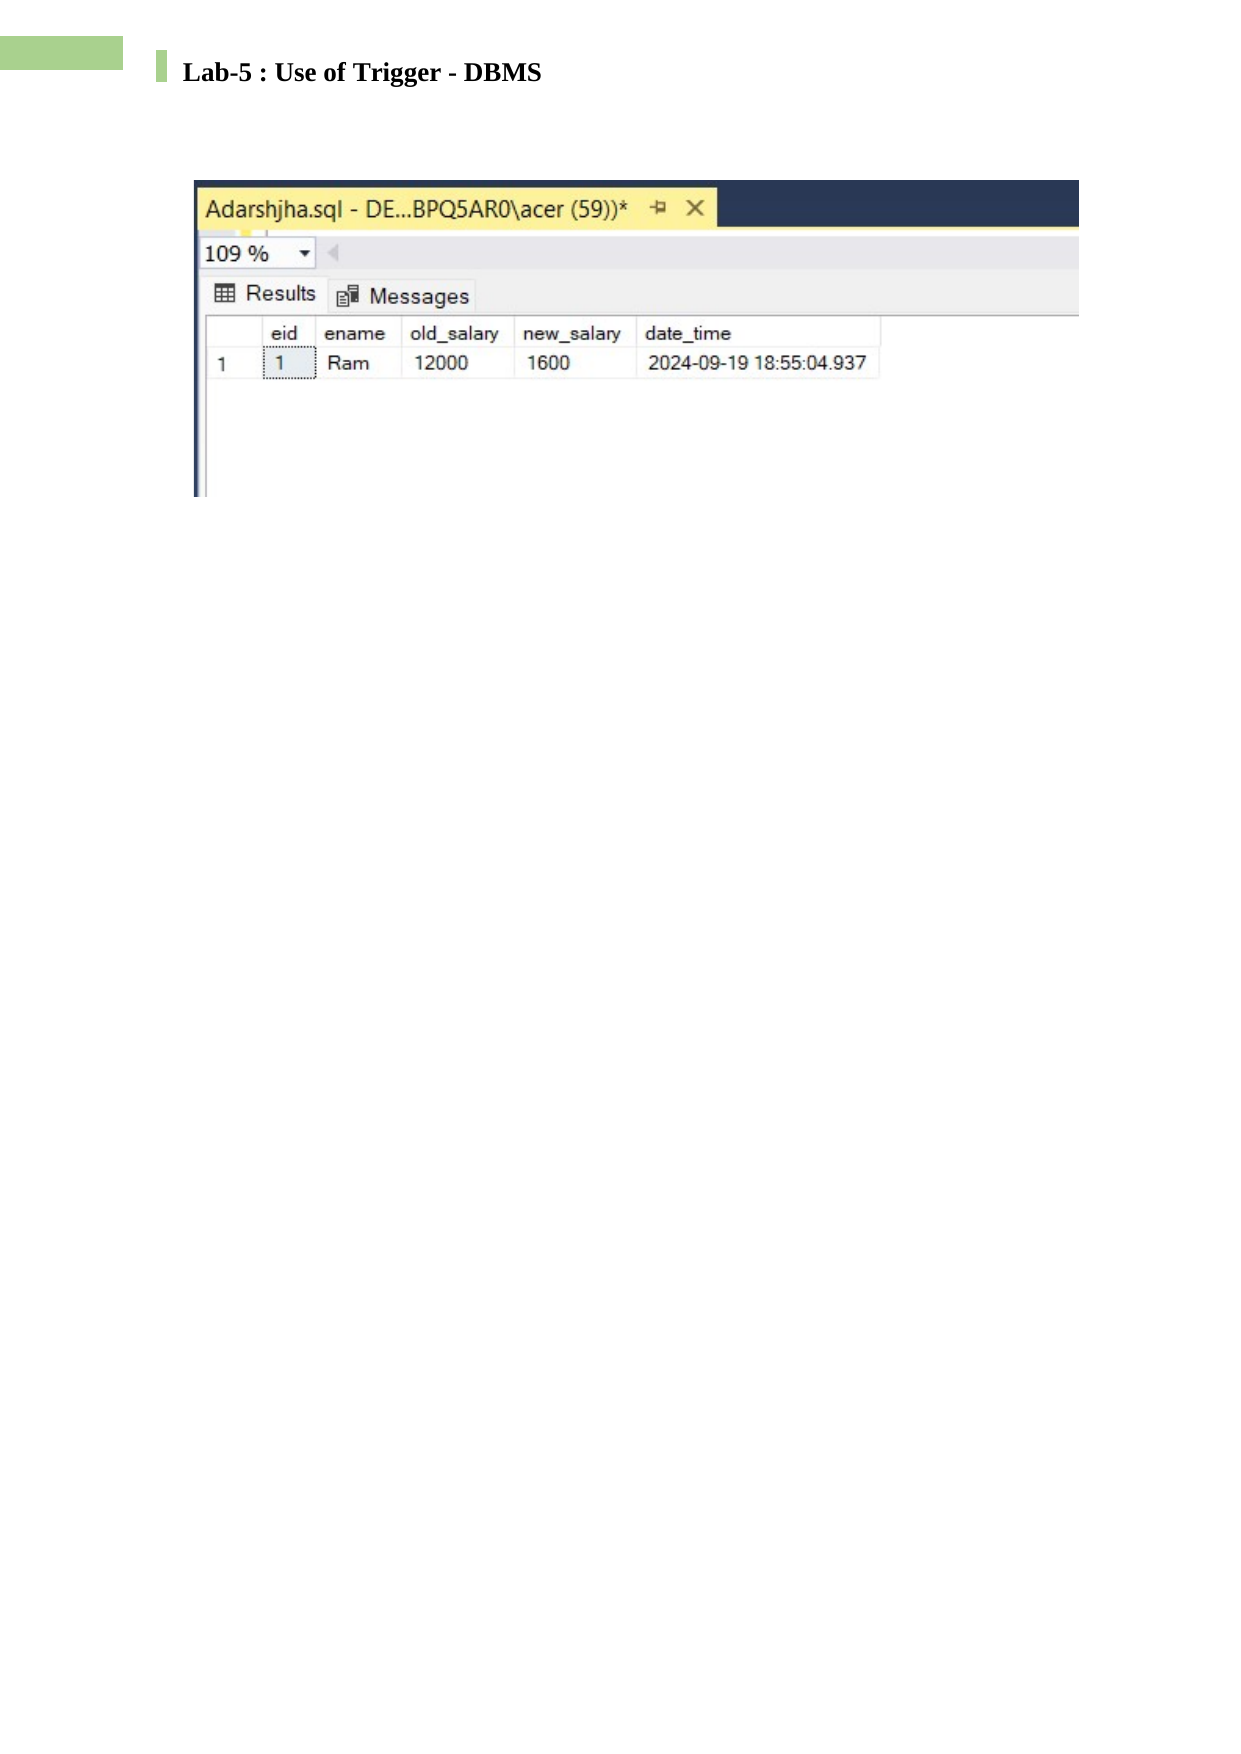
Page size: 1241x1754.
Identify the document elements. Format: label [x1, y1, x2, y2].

picture [193, 180, 1079, 497]
